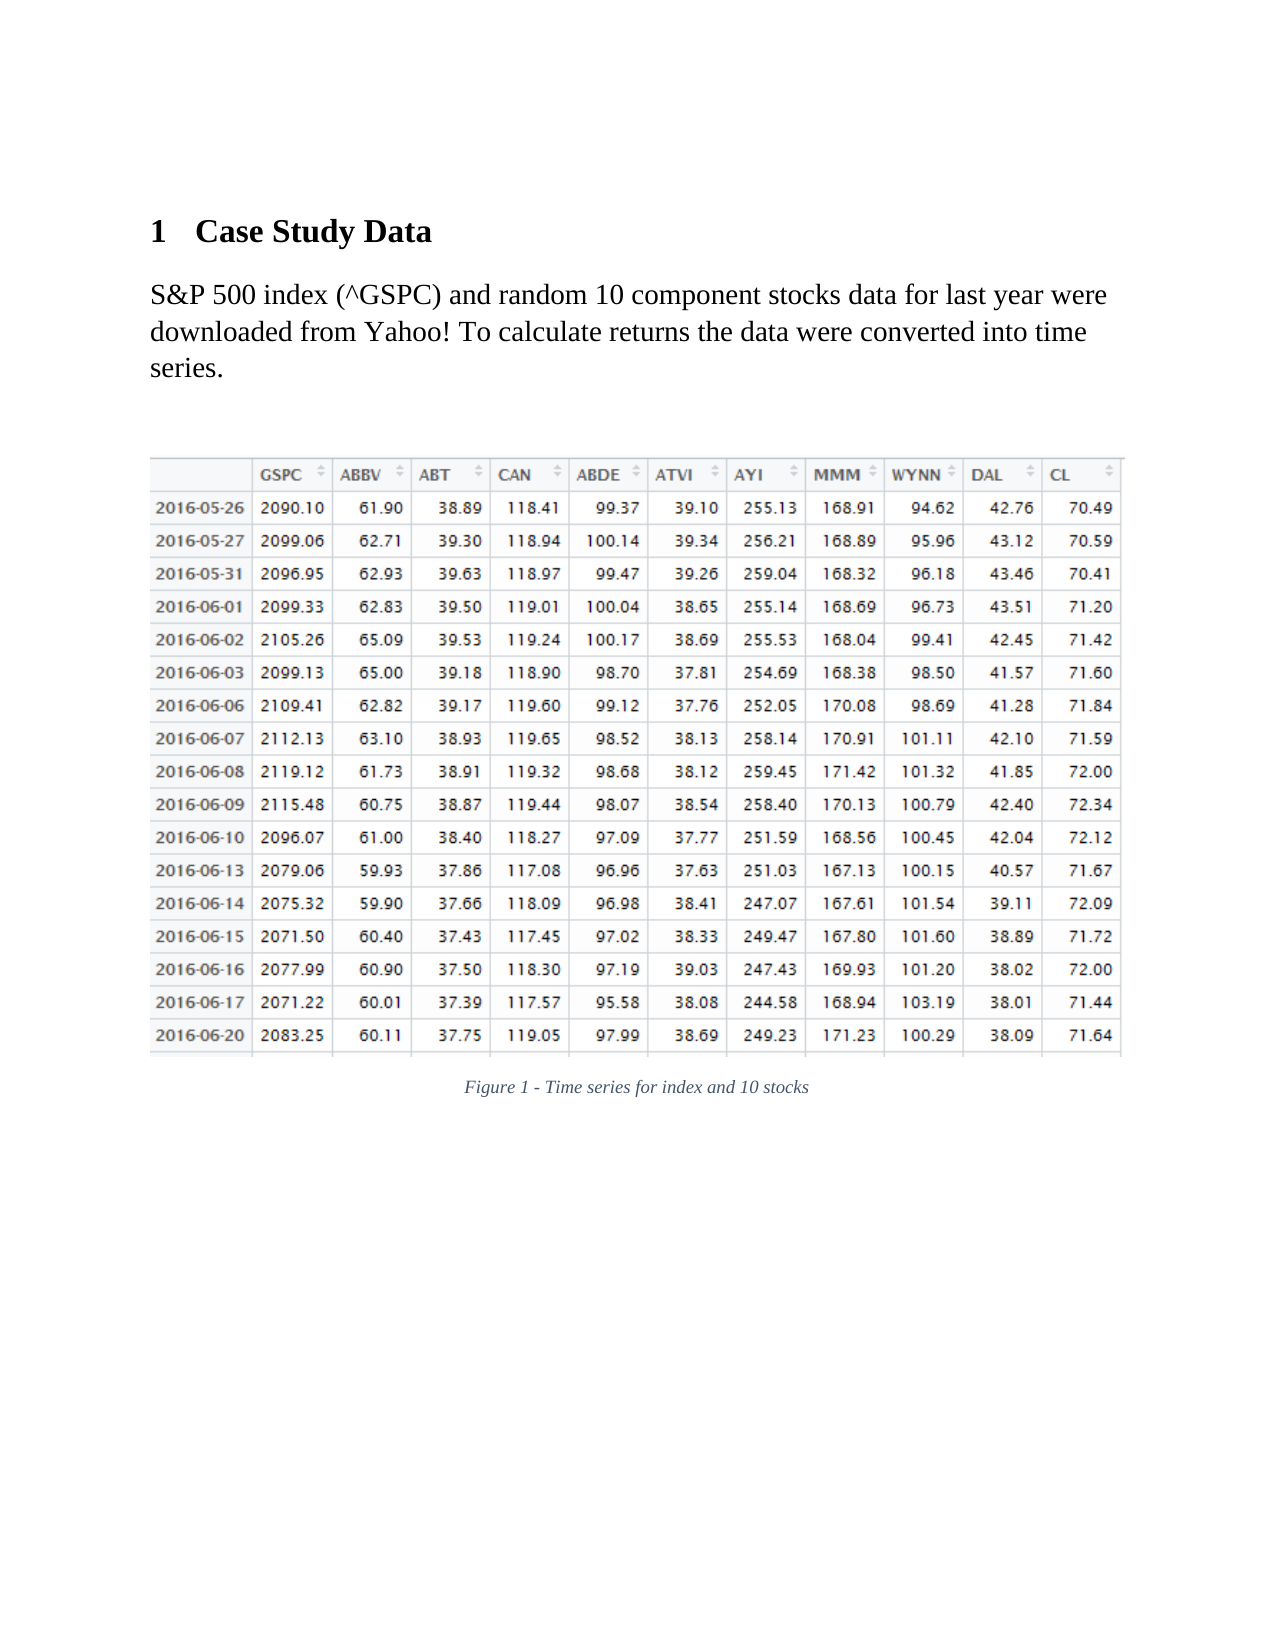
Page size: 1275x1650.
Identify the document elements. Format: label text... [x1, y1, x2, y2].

text S&P 500 index (^GSPC) and random 10 component stocks data for last year were downloaded from Yahoo! To calculate returns the data were converted into time series. [150, 277, 1125, 383]
picture [150, 455, 1125, 1057]
subtitle Case Study Data [150, 211, 1125, 249]
text Figure 1 - Time series for index and 10 stocks [150, 1076, 1125, 1098]
